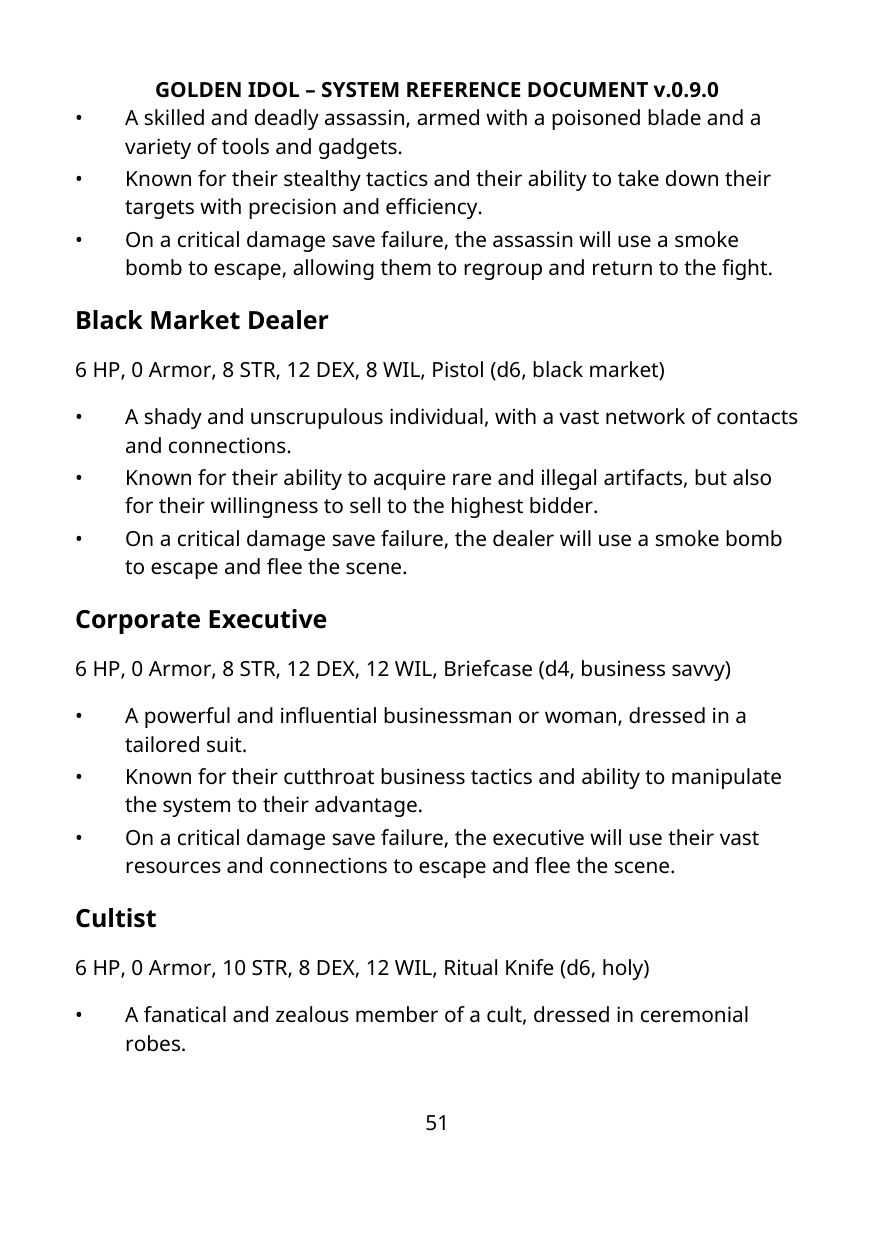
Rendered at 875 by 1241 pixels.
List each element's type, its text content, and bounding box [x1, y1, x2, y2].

list A shady and unscrupulous individual, with a vast network of contacts and connections. [75, 402, 799, 459]
list On a critical damage save failure, the dealer will use a smoke bomb to escape and flee the scene. [75, 524, 799, 581]
list On a critical damage save failure, the assassin will use a smoke bomb to escape, allowing them to regroup and return to the fight. [75, 225, 799, 282]
list On a critical damage save failure, the executive will use their vast resources and connections to escape and flee the scene. [75, 823, 799, 879]
list Known for their cutthroat business tactics and ability to manipulate the system to their advantage. [75, 762, 799, 819]
subtitle Corporate Executive [75, 601, 799, 635]
text 6 HP, 0 Armor, 8 STR, 12 DEX, 12 WIL, Briefcase (d4, business savvy) [75, 654, 799, 683]
list A powerful and influential businessman or woman, dressed in a tailored suit. [75, 701, 799, 758]
subtitle Black Market Dealer [75, 302, 799, 336]
list A fanatical and zealous member of a cult, dressed in ceremonial robes. [75, 1000, 799, 1057]
text 6 HP, 0 Armor, 8 STR, 12 DEX, 8 WIL, Pistol (d6, black market) [75, 355, 799, 384]
list A skilled and deadly assassin, armed with a poisoned blade and a variety of tools and gadgets. [75, 103, 799, 160]
text 6 HP, 0 Armor, 10 STR, 8 DEX, 12 WIL, Ritual Knife (d6, holy) [75, 953, 799, 982]
list Known for their ability to acquire rare and illegal artifacts, but also for their willingness to sell to the highest bidder. [75, 463, 799, 520]
subtitle Cultist [75, 900, 799, 934]
list Known for their stealthy tactics and their ability to take down their targets with precision and efficiency. [75, 164, 799, 221]
